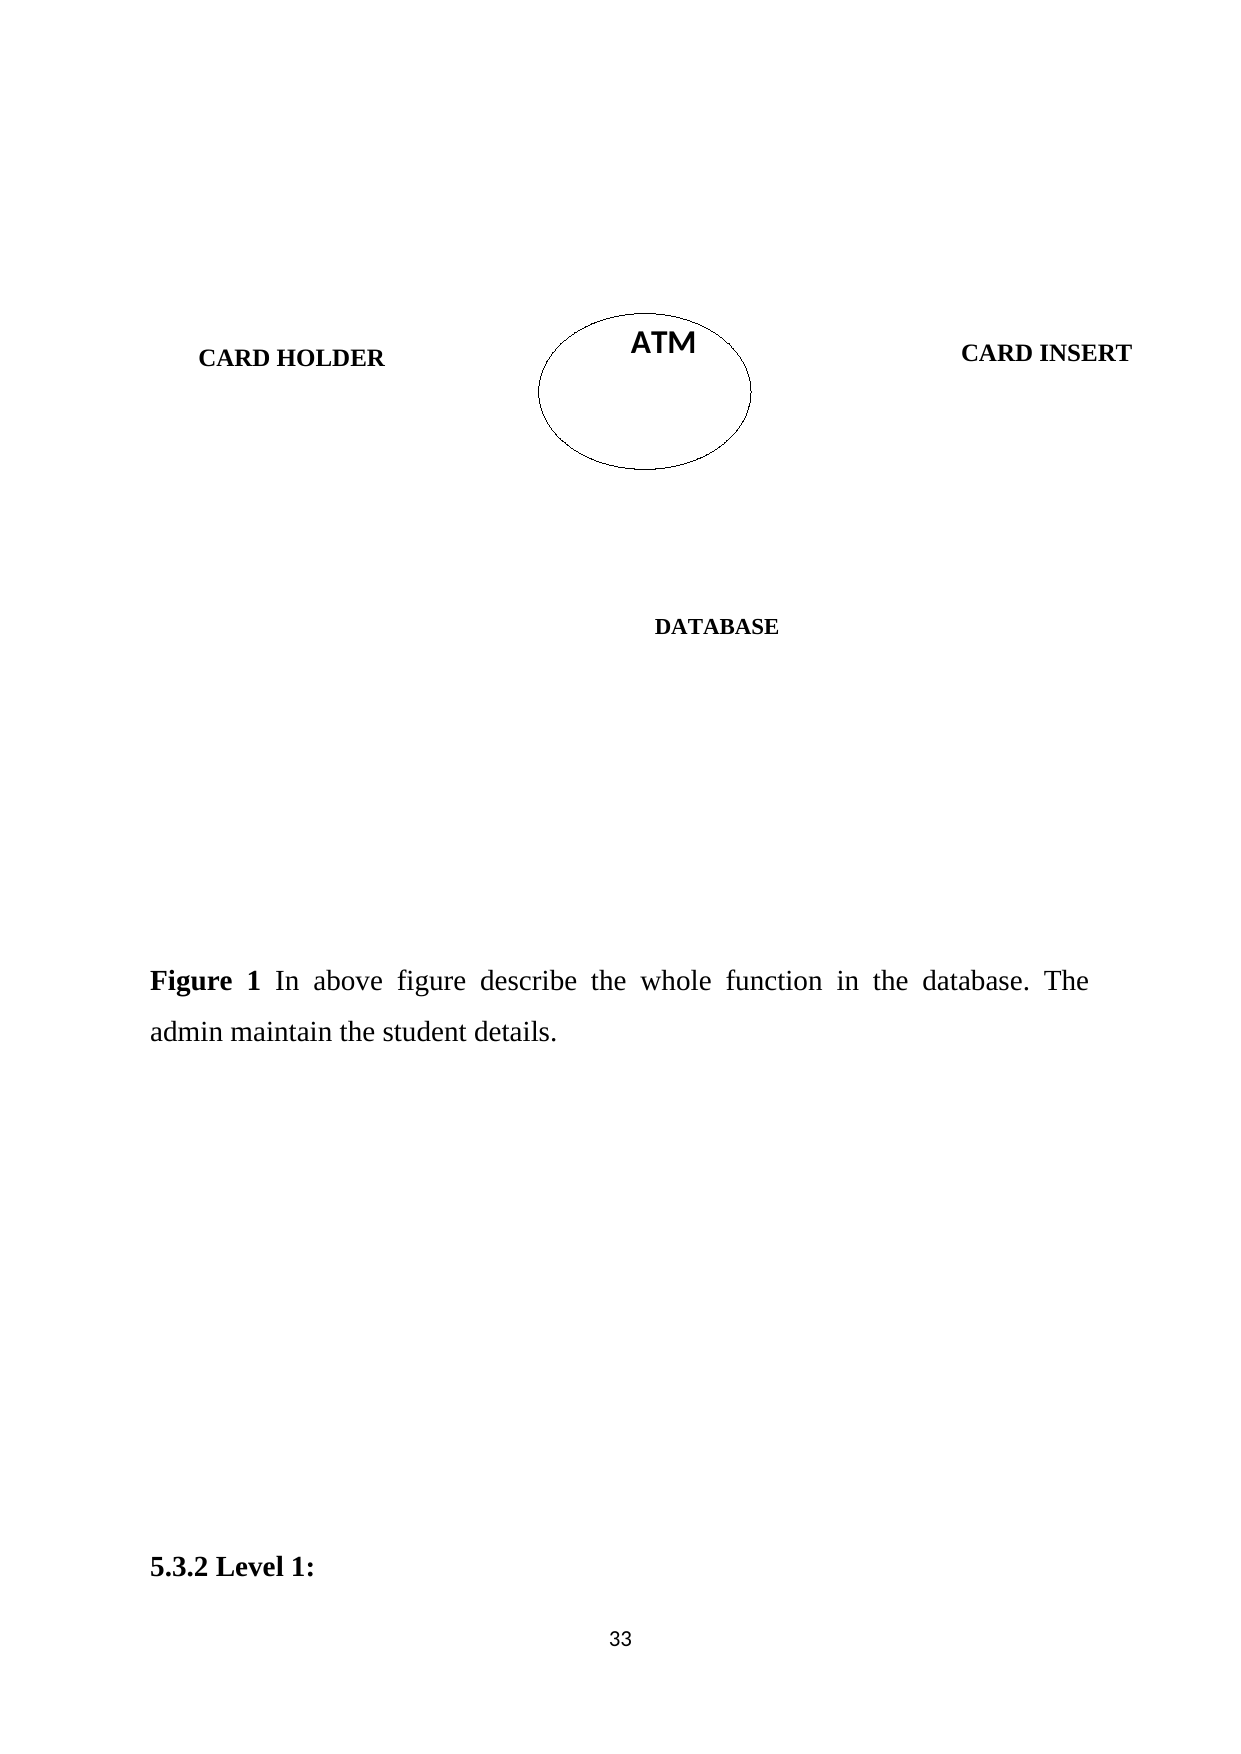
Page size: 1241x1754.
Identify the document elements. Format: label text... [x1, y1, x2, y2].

text 5.3.2 Level 1: [150, 1549, 1090, 1583]
text Figure 1 In above figure describe the whole function in the database. The admin maintain the student details. [150, 963, 1090, 1047]
